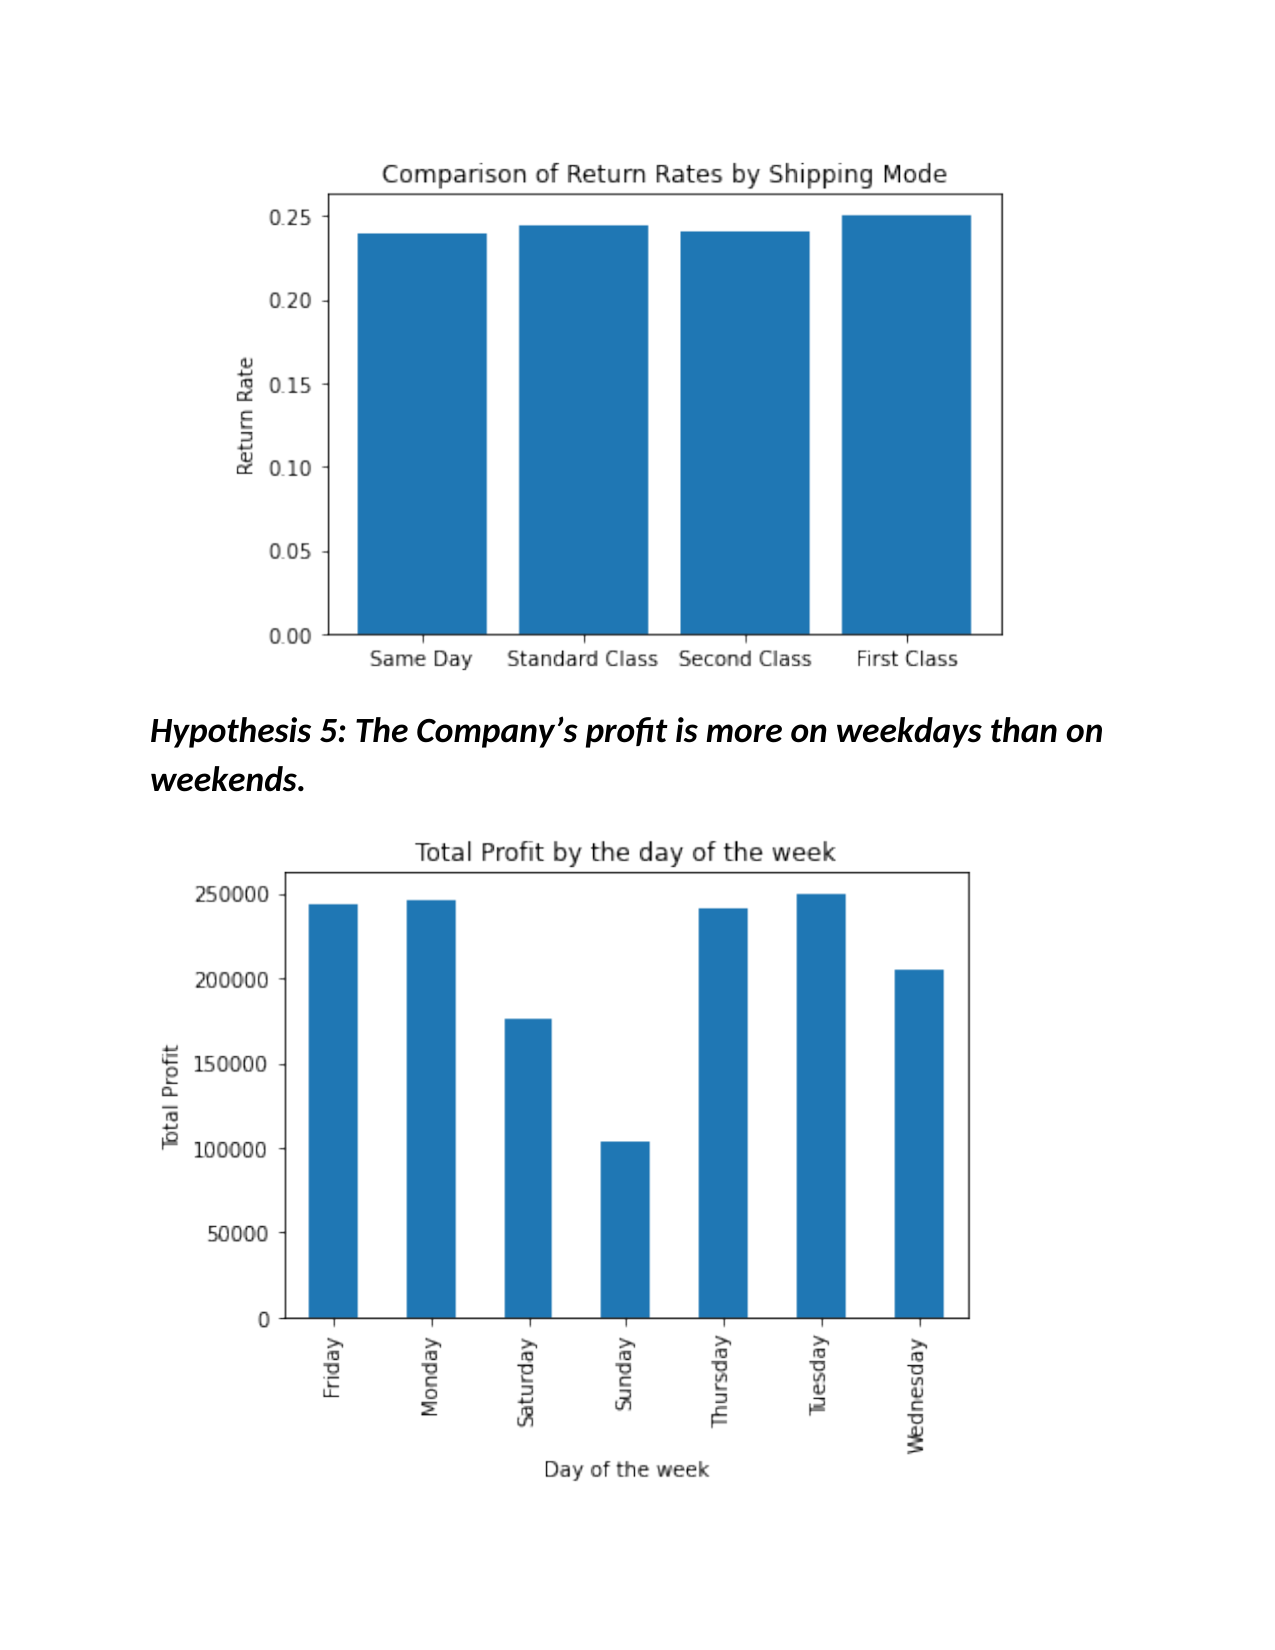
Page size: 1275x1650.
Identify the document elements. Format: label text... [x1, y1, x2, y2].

text Hypothesis 5: The Company’s profit is more on weekdays than on weekends. [150, 708, 1125, 801]
picture [150, 827, 981, 1494]
picture [225, 150, 1016, 683]
